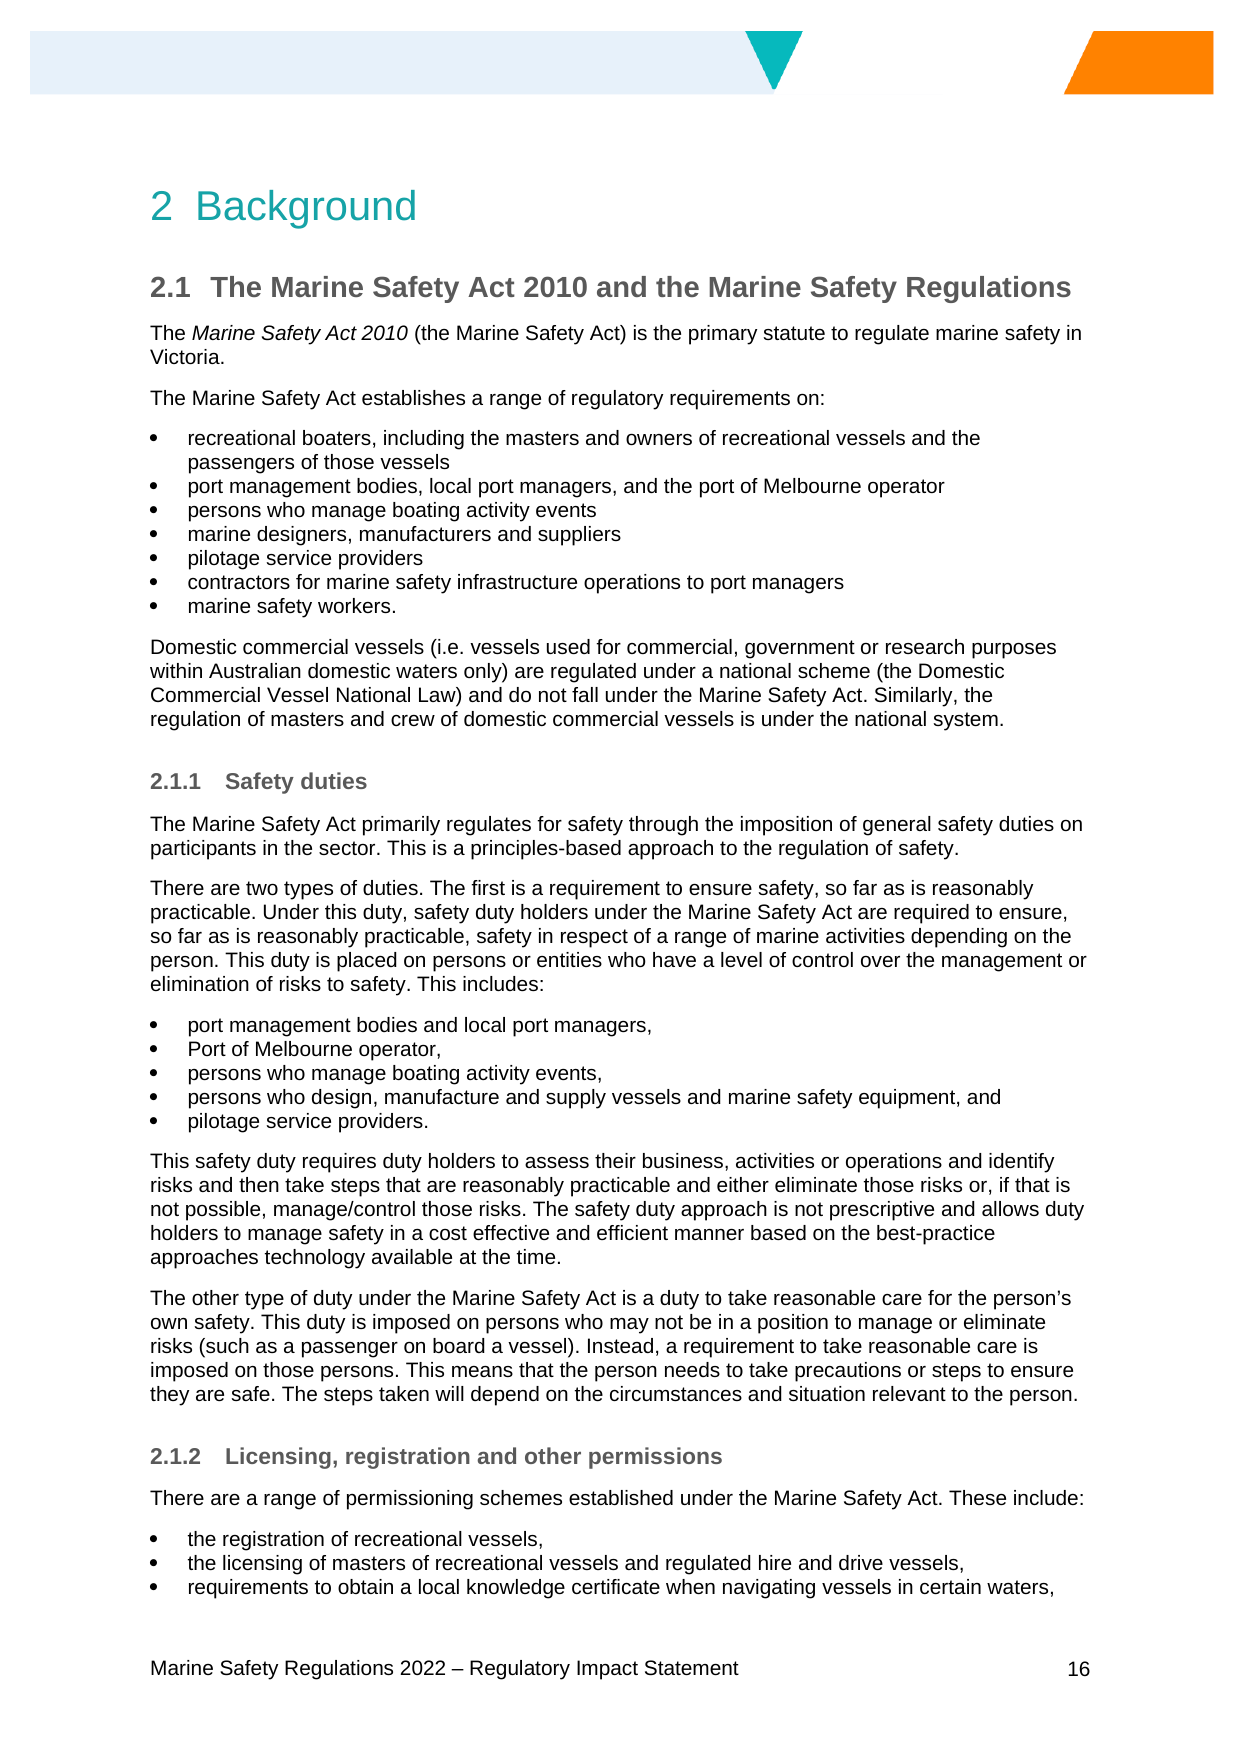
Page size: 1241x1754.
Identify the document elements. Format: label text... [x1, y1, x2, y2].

text Domestic commercial vessels (i.e. vessels used for commercial, government or research purposes within Australian domestic waters only) are regulated under a national scheme (the Domestic Commercial Vessel National Law) and do not fall under the Marine Safety Act. Similarly, the regulation of masters and crew of domestic commercial vessels is under the national system. [150, 635, 1090, 731]
list marine safety workers. [150, 594, 1090, 618]
picture [0, 1, 1241, 129]
list persons who manage boating activity events [150, 498, 1090, 522]
list requirements to obtain a local knowledge certificate when navigating vessels in certain waters, [150, 1575, 1090, 1599]
text The other type of duty under the Marine Safety Act is a duty to take reasonable care for the person’s own safety. This duty is imposed on persons who may not be in a position to manage or eliminate risks (such as a passenger on board a vessel). Instead, a requirement to take reasonable care is imposed on those persons. This means that the person needs to take precautions or steps to ensure they are safe. The steps taken will depend on the circumstances and situation relevant to the person. [150, 1286, 1090, 1406]
list pilotage service providers. [150, 1109, 1090, 1133]
list the registration of recreational vessels, [150, 1527, 1090, 1551]
list Port of Melbourne operator, [150, 1036, 1090, 1061]
list persons who manage boating activity events, [150, 1061, 1090, 1084]
list persons who design, manufacture and supply vessels and marine safety equipment, and [150, 1084, 1090, 1109]
subtitle Licensing, registration and other permissions [150, 1443, 1090, 1469]
text The Marine Safety Act primarily regulates for safety through the imposition of general safety duties on participants in the sector. This is a principles-based approach to the regulation of safety. [150, 811, 1090, 859]
list the licensing of masters of recreational vessels and regulated hire and drive vessels, [150, 1551, 1090, 1575]
text The Marine Safety Act establishes a range of regulatory requirements on: [150, 385, 1090, 409]
subtitle The Marine Safety Act 2010 and the Marine Safety Regulations [150, 271, 1090, 304]
list contractors for marine safety infrastructure operations to port managers [150, 570, 1090, 594]
list pilotage service providers [150, 546, 1090, 570]
list port management bodies, local port managers, and the port of Melbourne operator [150, 474, 1090, 498]
list port management bodies and local port managers, [150, 1012, 1090, 1036]
text There are two types of duties. The first is a requirement to ensure safety, so far as is reasonably practicable. Under this duty, safety duty holders under the Marine Safety Act are required to ensure, so far as is reasonably practicable, safety in respect of a range of marine activities depending on the person. This duty is placed on persons or entities who have a level of control over the management or elimination of risks to safety. This includes: [150, 876, 1090, 996]
list marine designers, manufacturers and suppliers [150, 522, 1090, 546]
list recreational boaters, including the masters and owners of recreational vessels and the passengers of those vessels [150, 426, 1090, 474]
text The Marine Safety Act 2010 (the Marine Safety Act) is the primary statute to regulate marine safety in Victoria. [150, 321, 1090, 369]
subtitle Background [150, 181, 1090, 229]
text This safety duty requires duty holders to assess their business, activities or operations and identify risks and then take steps that are reasonably practicable and either eliminate those risks or, if that is not possible, manage/control those risks. The safety duty approach is not prescriptive and allows duty holders to manage safety in a cost effective and efficient manner based on the best-practice approaches technology available at the time. [150, 1149, 1090, 1269]
subtitle Safety duties [150, 768, 1090, 795]
text There are a range of permissioning schemes established under the Marine Safety Act. These include: [150, 1486, 1090, 1510]
